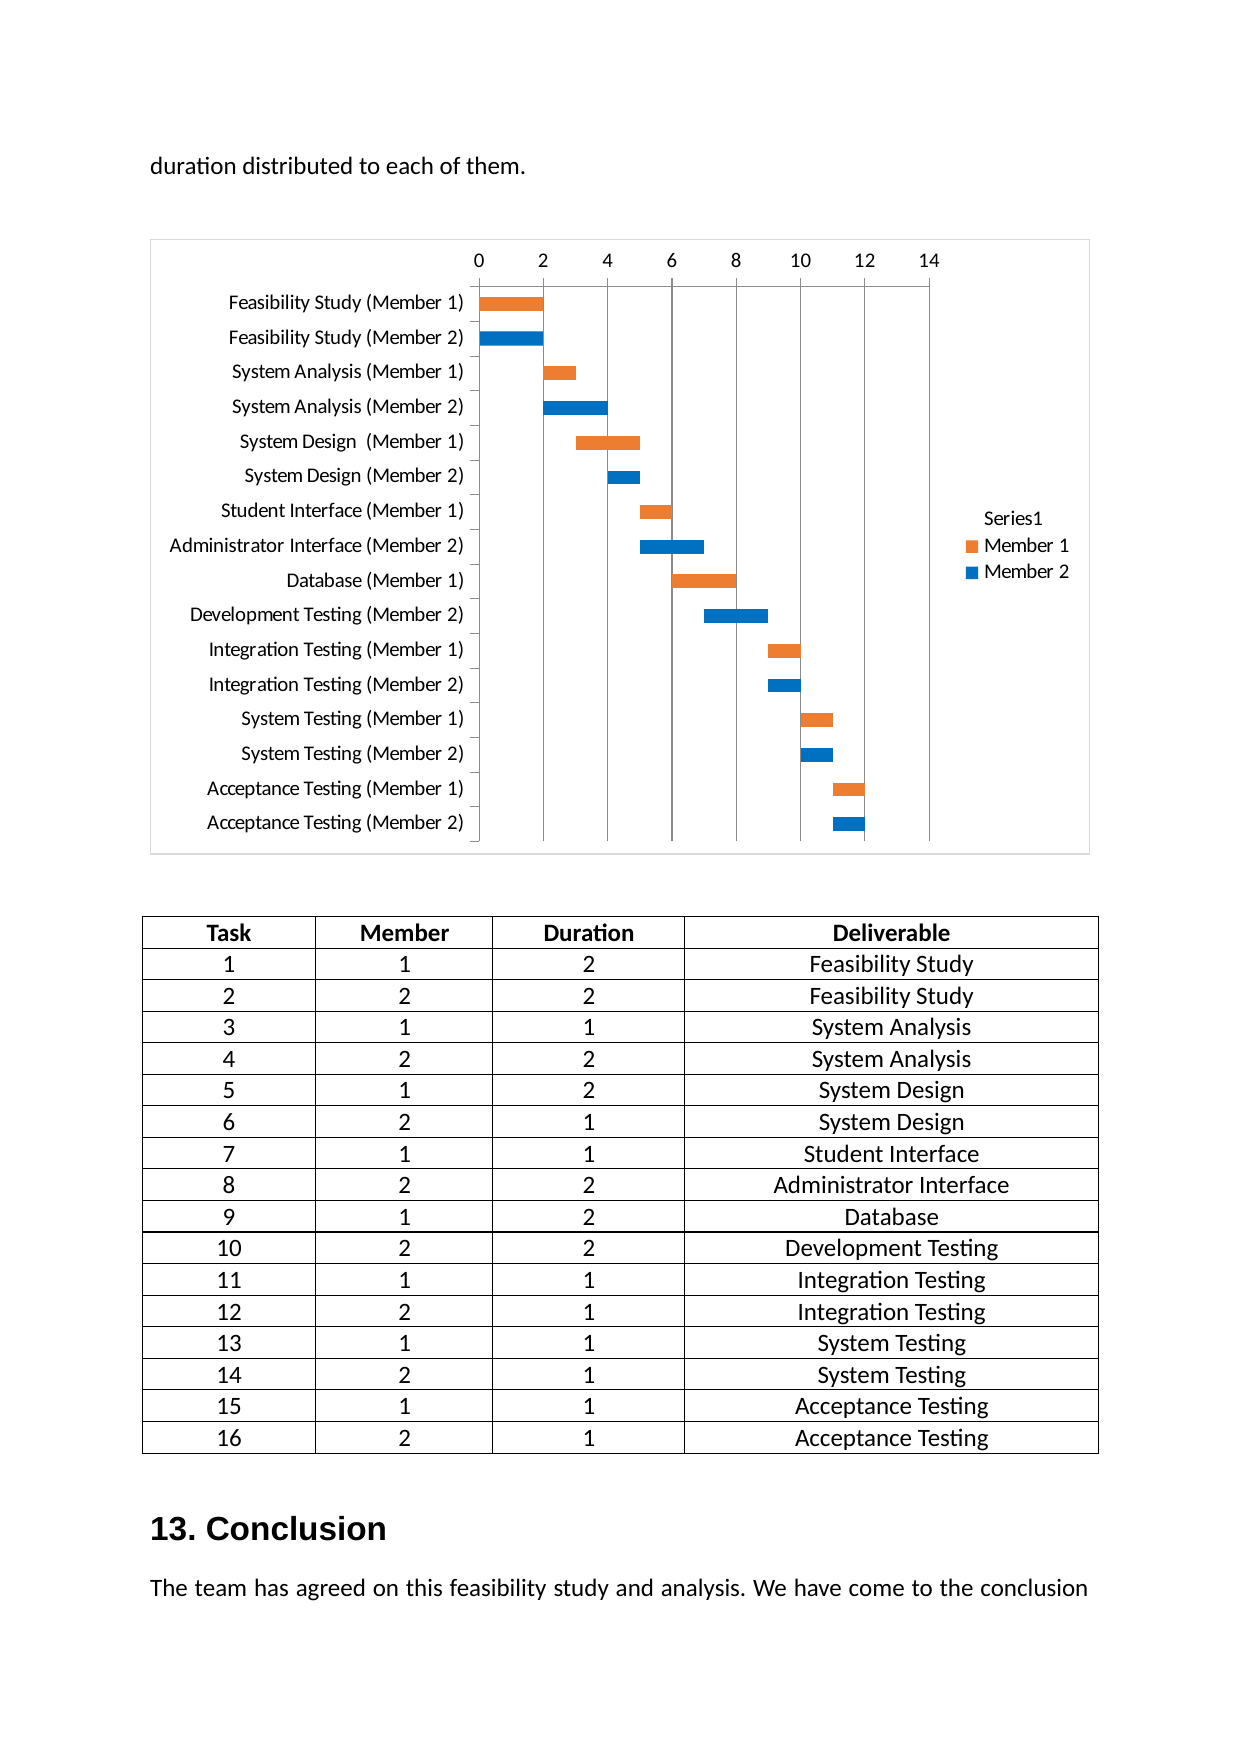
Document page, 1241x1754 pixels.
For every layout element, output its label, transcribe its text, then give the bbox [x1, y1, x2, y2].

table_cell 1 [493, 1390, 684, 1421]
table_cell Acceptance Testing [685, 1422, 1098, 1452]
table_cell 4 [143, 1043, 315, 1074]
table_cell 1 [316, 1201, 492, 1231]
table_cell 2 [316, 1043, 492, 1074]
table_cell 2 [493, 1043, 684, 1074]
table_cell 6 [143, 1106, 315, 1137]
table_cell 1 [493, 1106, 684, 1137]
table_cell 1 [316, 1390, 492, 1421]
table_cell 1 [493, 1422, 684, 1452]
table_cell 1 [493, 1359, 684, 1389]
table_cell Database [685, 1201, 1098, 1231]
table_cell 2 [316, 1296, 492, 1326]
table_cell 5 [143, 1075, 315, 1105]
table_header Deliverable [685, 917, 1098, 947]
table_cell 15 [143, 1390, 315, 1421]
table_cell 1 [493, 1327, 684, 1358]
table_cell System Design [685, 1106, 1098, 1137]
table_cell Development Testing [685, 1233, 1098, 1263]
table_cell 1 [316, 1012, 492, 1042]
table_cell 1 [493, 1012, 684, 1042]
table_cell 1 [493, 1264, 684, 1294]
table_cell Integration Testing [685, 1296, 1098, 1326]
table_cell 2 [316, 1106, 492, 1137]
table_cell 11 [143, 1264, 315, 1294]
table_cell Feasibility Study [685, 949, 1098, 979]
table_cell 14 [143, 1359, 315, 1389]
table_cell 2 [493, 1233, 684, 1263]
table_cell 8 [143, 1169, 315, 1200]
table_cell 2 [316, 1359, 492, 1389]
table_cell 2 [493, 1169, 684, 1200]
table_cell 2 [316, 1169, 492, 1200]
table_cell System Testing [685, 1359, 1098, 1389]
table_cell 16 [143, 1422, 315, 1452]
table_cell 2 [493, 1201, 684, 1231]
table_cell 13 [143, 1327, 315, 1358]
table_cell Acceptance Testing [685, 1390, 1098, 1421]
table_cell 10 [143, 1233, 315, 1263]
table_cell 12 [143, 1296, 315, 1326]
table_header Member [316, 917, 492, 947]
table_cell 2 [316, 980, 492, 1011]
table_cell 1 [316, 1138, 492, 1168]
table_cell 2 [316, 1233, 492, 1263]
table_cell 1 [316, 949, 492, 979]
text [150, 1572, 1090, 1602]
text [150, 150, 1090, 181]
table_cell Feasibility Study [685, 980, 1098, 1011]
table_cell 1 [143, 949, 315, 979]
table_cell 7 [143, 1138, 315, 1168]
table_cell System Testing [685, 1327, 1098, 1358]
table_cell 1 [316, 1327, 492, 1358]
table_cell 1 [493, 1296, 684, 1326]
table_cell 1 [316, 1075, 492, 1105]
table_cell 2 [493, 980, 684, 1011]
table_header Task [143, 917, 315, 947]
table_header Duration [493, 917, 684, 947]
table_cell Administrator Interface [685, 1169, 1098, 1200]
table_cell Student Interface [685, 1138, 1098, 1168]
table_cell 2 [493, 949, 684, 979]
table_cell System Analysis [685, 1012, 1098, 1042]
table_cell 2 [493, 1075, 684, 1105]
table_cell 3 [143, 1012, 315, 1042]
table_cell 1 [493, 1138, 684, 1168]
table_cell System Analysis [685, 1043, 1098, 1074]
table_cell System Design [685, 1075, 1098, 1105]
table_cell 2 [316, 1422, 492, 1452]
table_cell Integration Testing [685, 1264, 1098, 1294]
table_cell 1 [316, 1264, 492, 1294]
table_cell 9 [143, 1201, 315, 1231]
subtitle 13. Conclusion [150, 1509, 1028, 1547]
table_cell 2 [143, 980, 315, 1011]
